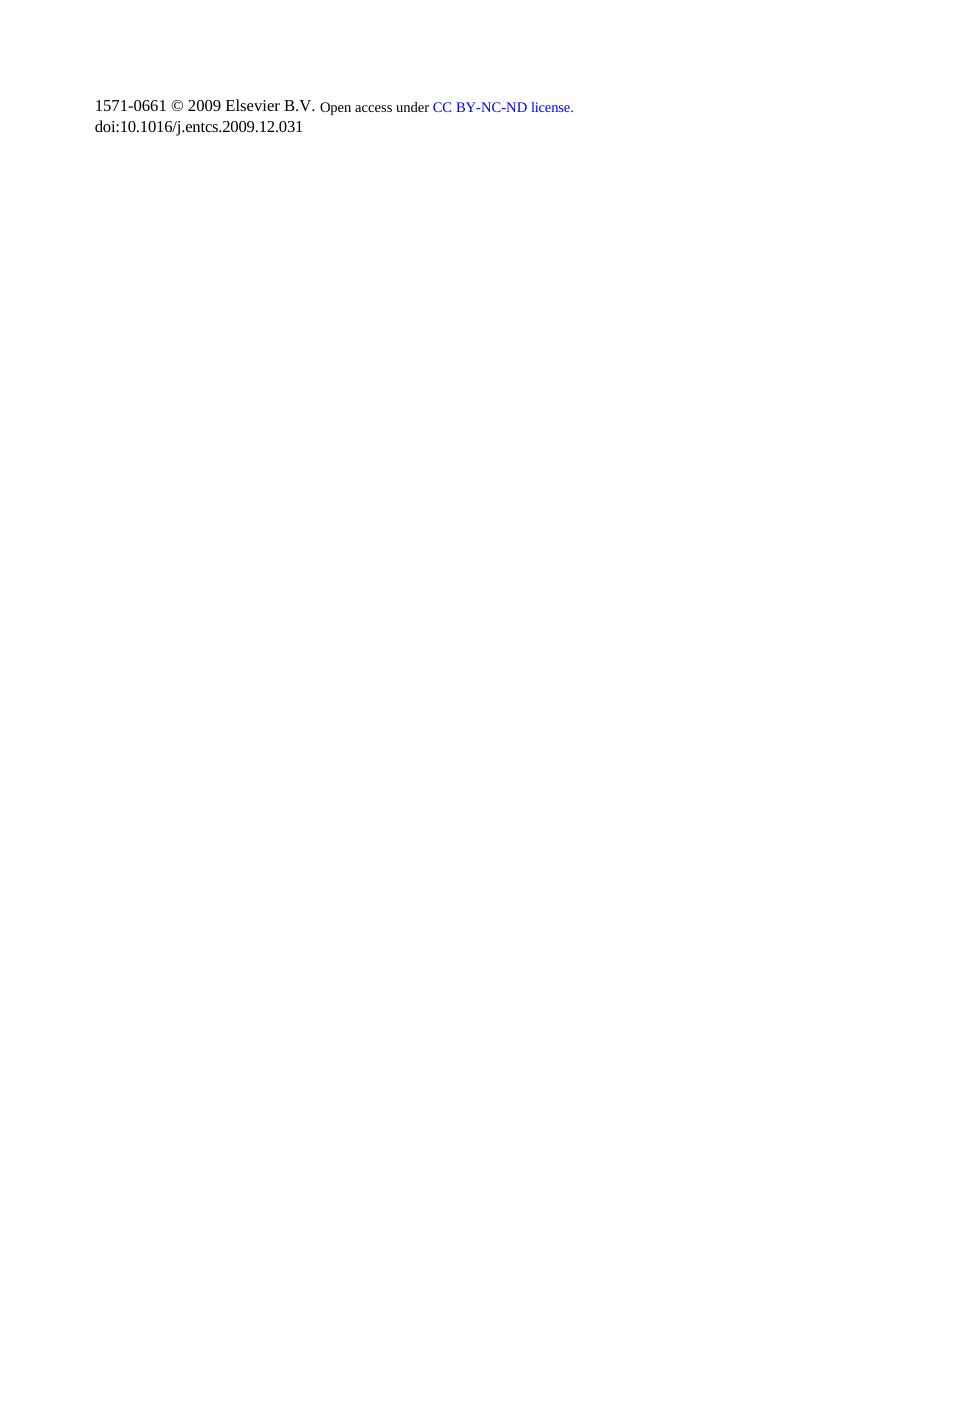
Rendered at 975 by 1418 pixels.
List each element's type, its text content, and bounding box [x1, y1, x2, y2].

text doi:10.1016/j.entcs.2009.12.031 [94, 117, 908, 136]
text 1571-0661 © 2009 Elsevier B.V. Open access under CC BY-NC-ND license. [94, 96, 908, 116]
